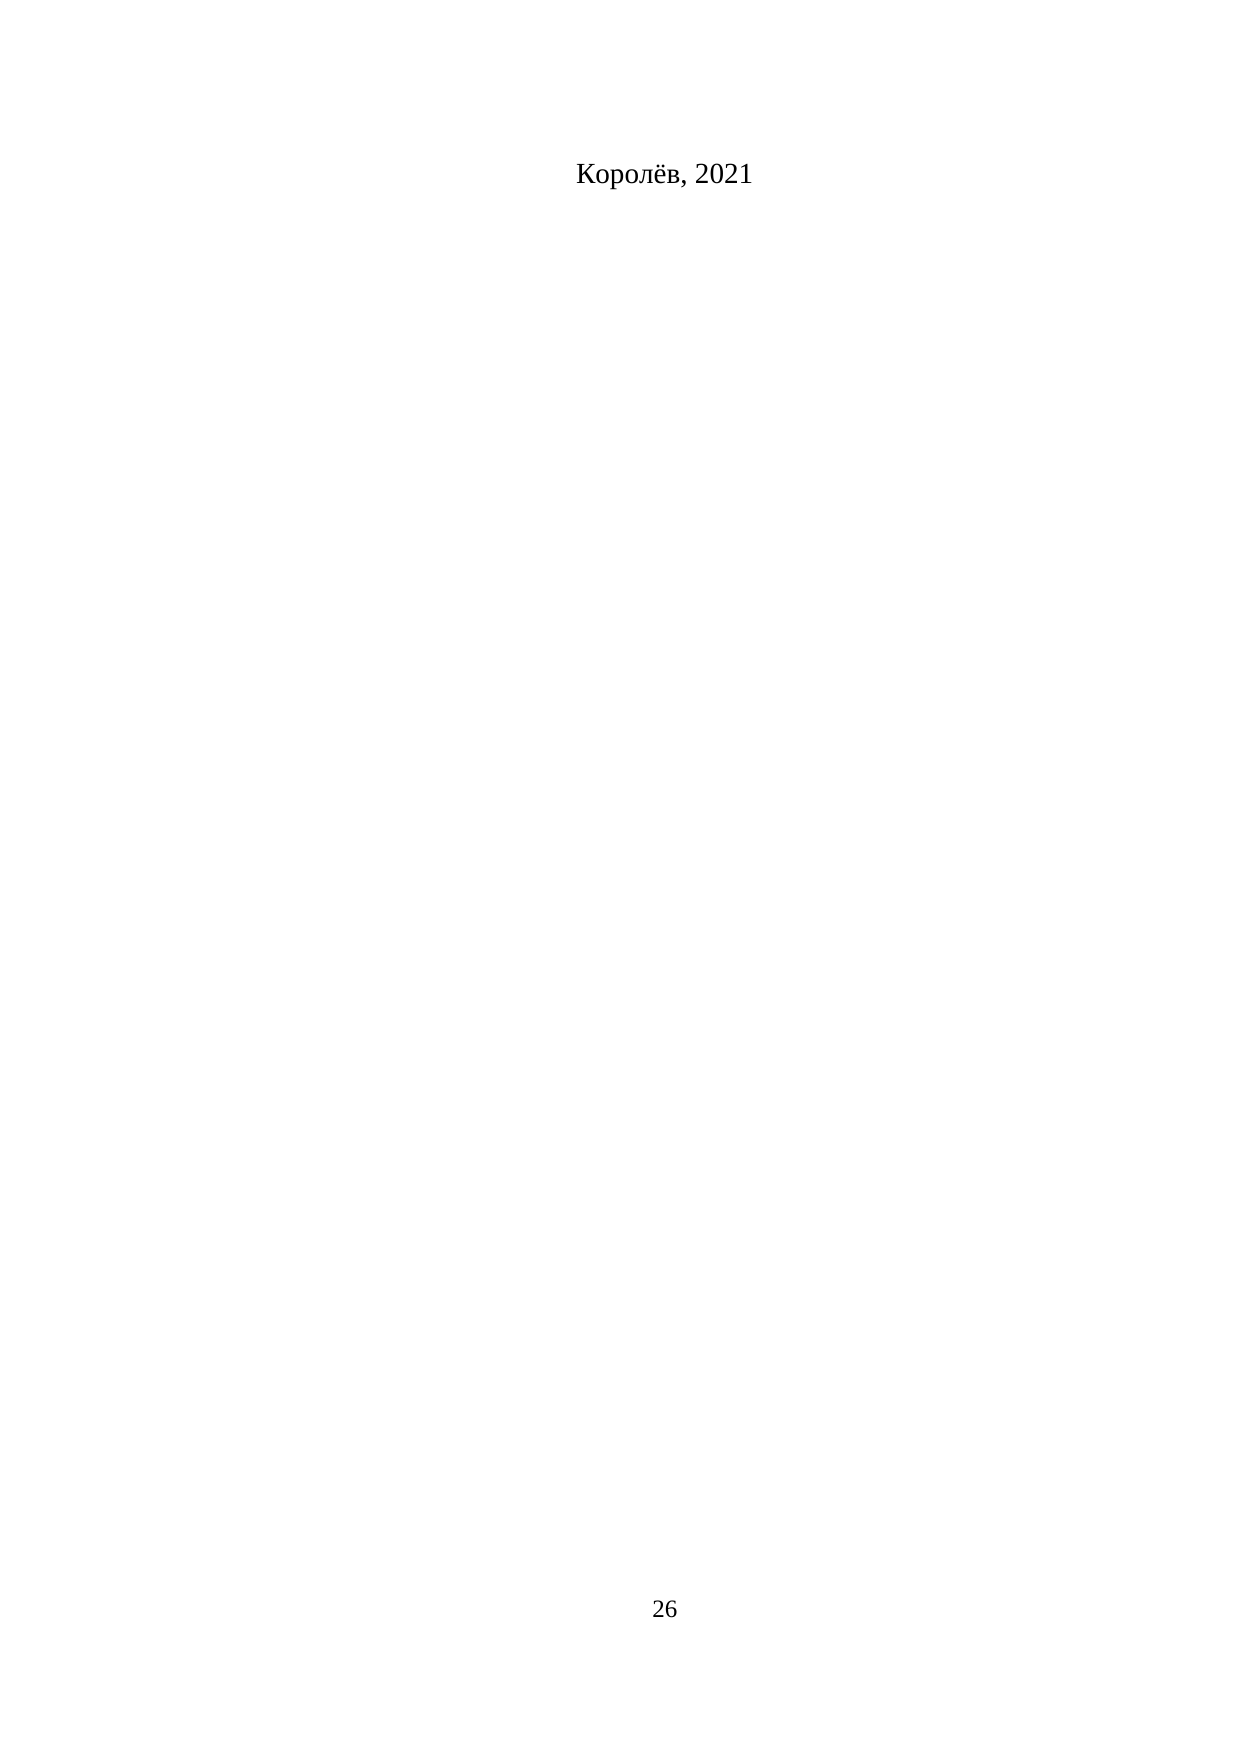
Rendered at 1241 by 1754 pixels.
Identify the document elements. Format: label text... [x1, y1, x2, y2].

text Королёв, 2021 [177, 157, 1152, 190]
